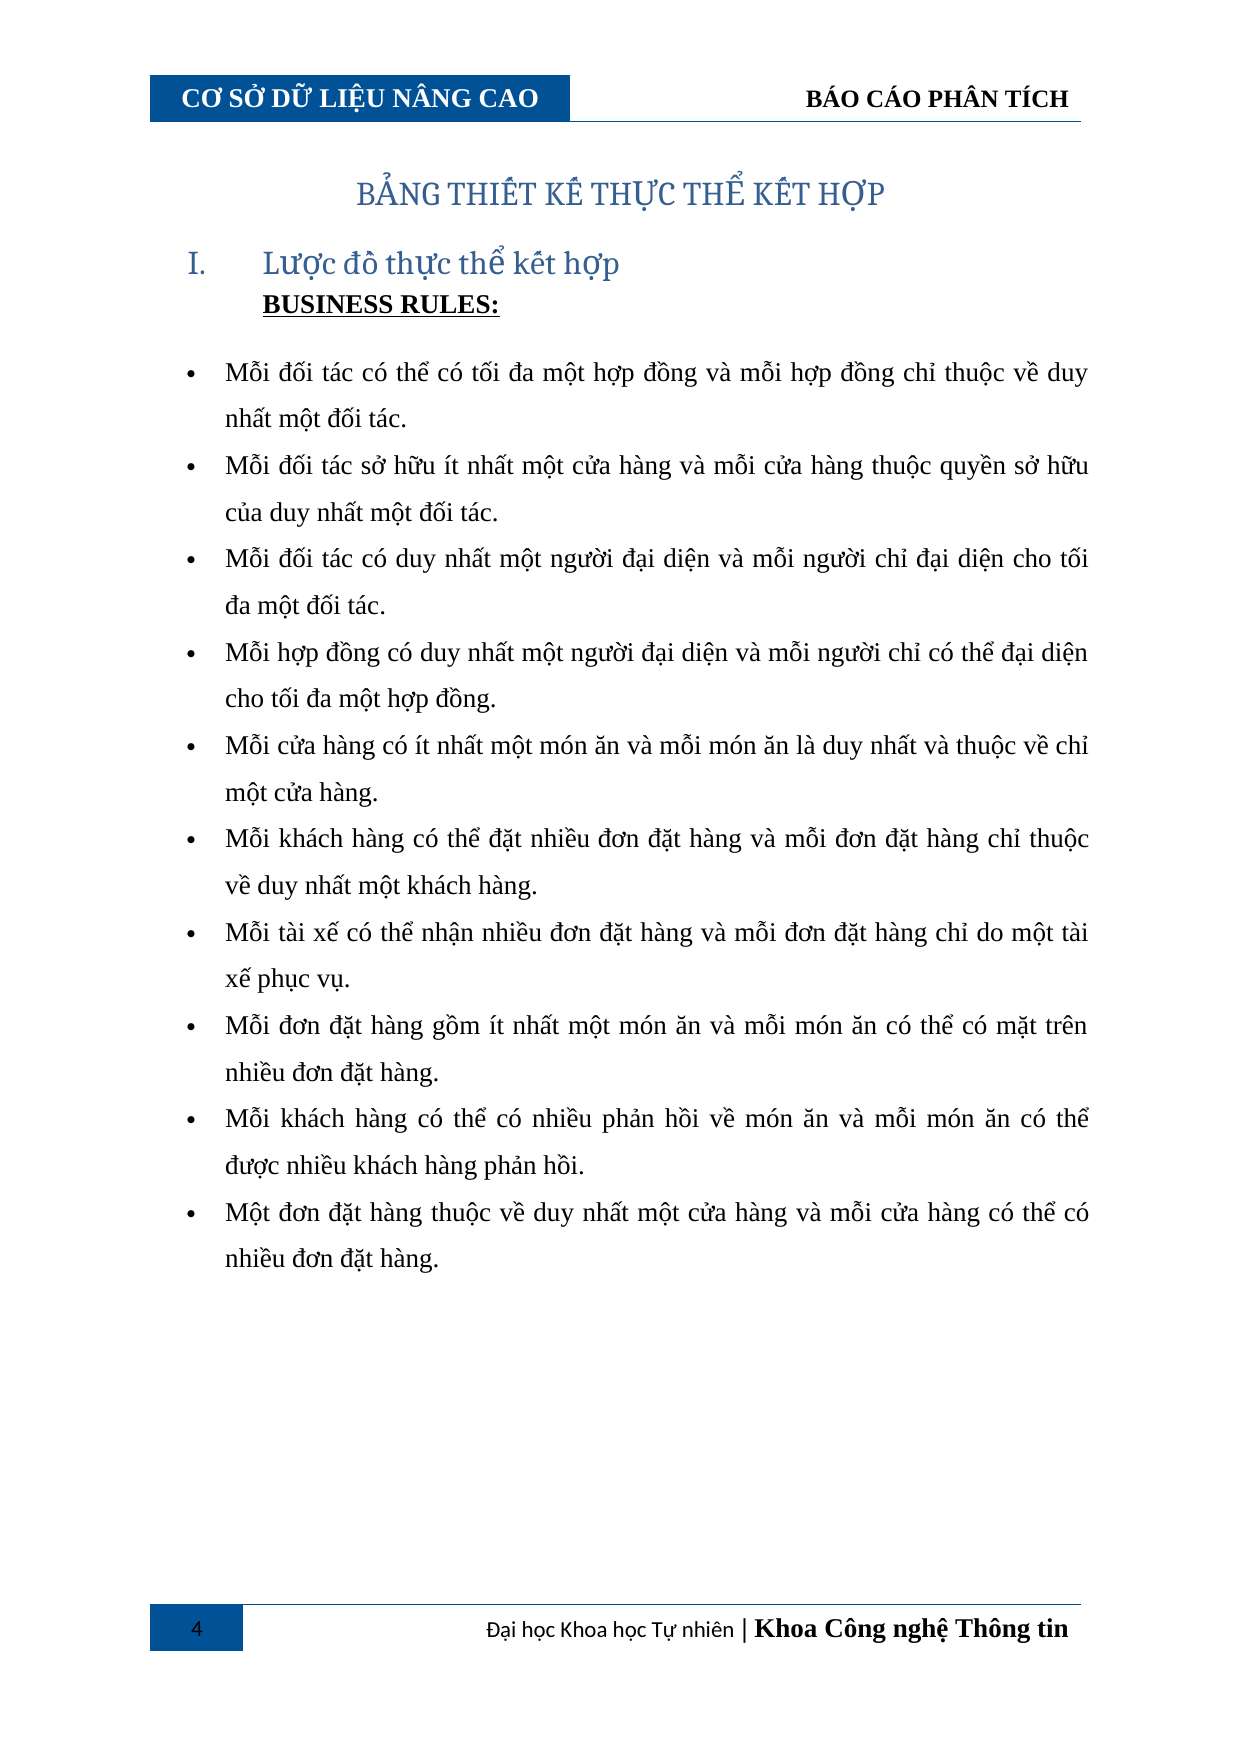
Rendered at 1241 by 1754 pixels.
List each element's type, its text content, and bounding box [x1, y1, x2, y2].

subtitle Lược đồ thực thể kết hợp [187, 244, 1090, 283]
list Mỗi hợp đồng có duy nhất một người đại diện và mỗi người chỉ có thể đại diện cho tối đa một hợp đồng. [187, 636, 1090, 714]
list Mỗi cửa hàng có ít nhất một món ăn và mỗi món ăn là duy nhất và thuộc về chỉ một cửa hàng. [187, 729, 1090, 807]
list Mỗi khách hàng có thể đặt nhiều đơn đặt hàng và mỗi đơn đặt hàng chỉ thuộc về duy nhất một khách hàng. [187, 822, 1090, 900]
list Một đơn đặt hàng thuộc về duy nhất một cửa hàng và mỗi cửa hàng có thể có nhiều đơn đặt hàng. [187, 1196, 1090, 1274]
text BUSINESS RULES: [262, 288, 1090, 319]
list Mỗi đối tác sở hữu ít nhất một cửa hàng và mỗi cửa hàng thuộc quyền sở hữu của duy nhất một đối tác. [187, 449, 1090, 527]
list Mỗi đơn đặt hàng gồm ít nhất một món ăn và mỗi món ăn có thể có mặt trên nhiều đơn đặt hàng. [187, 1009, 1090, 1087]
list Mỗi đối tác có thể có tối đa một hợp đồng và mỗi hợp đồng chỉ thuộc về duy nhất một đối tác. [187, 356, 1090, 434]
list Mỗi tài xế có thể nhận nhiều đơn đặt hàng và mỗi đơn đặt hàng chỉ do một tài xế phục vụ. [187, 916, 1090, 994]
list Mỗi khách hàng có thể có nhiều phản hồi về món ăn và mỗi món ăn có thể được nhiều khách hàng phản hồi. [187, 1102, 1090, 1180]
list Mỗi đối tác có duy nhất một người đại diện và mỗi người chỉ đại diện cho tối đa một đối tác. [187, 542, 1090, 620]
subtitle BẢNG THIẾT KẾ THỰC THỂ KẾT HỢP [150, 175, 1090, 213]
